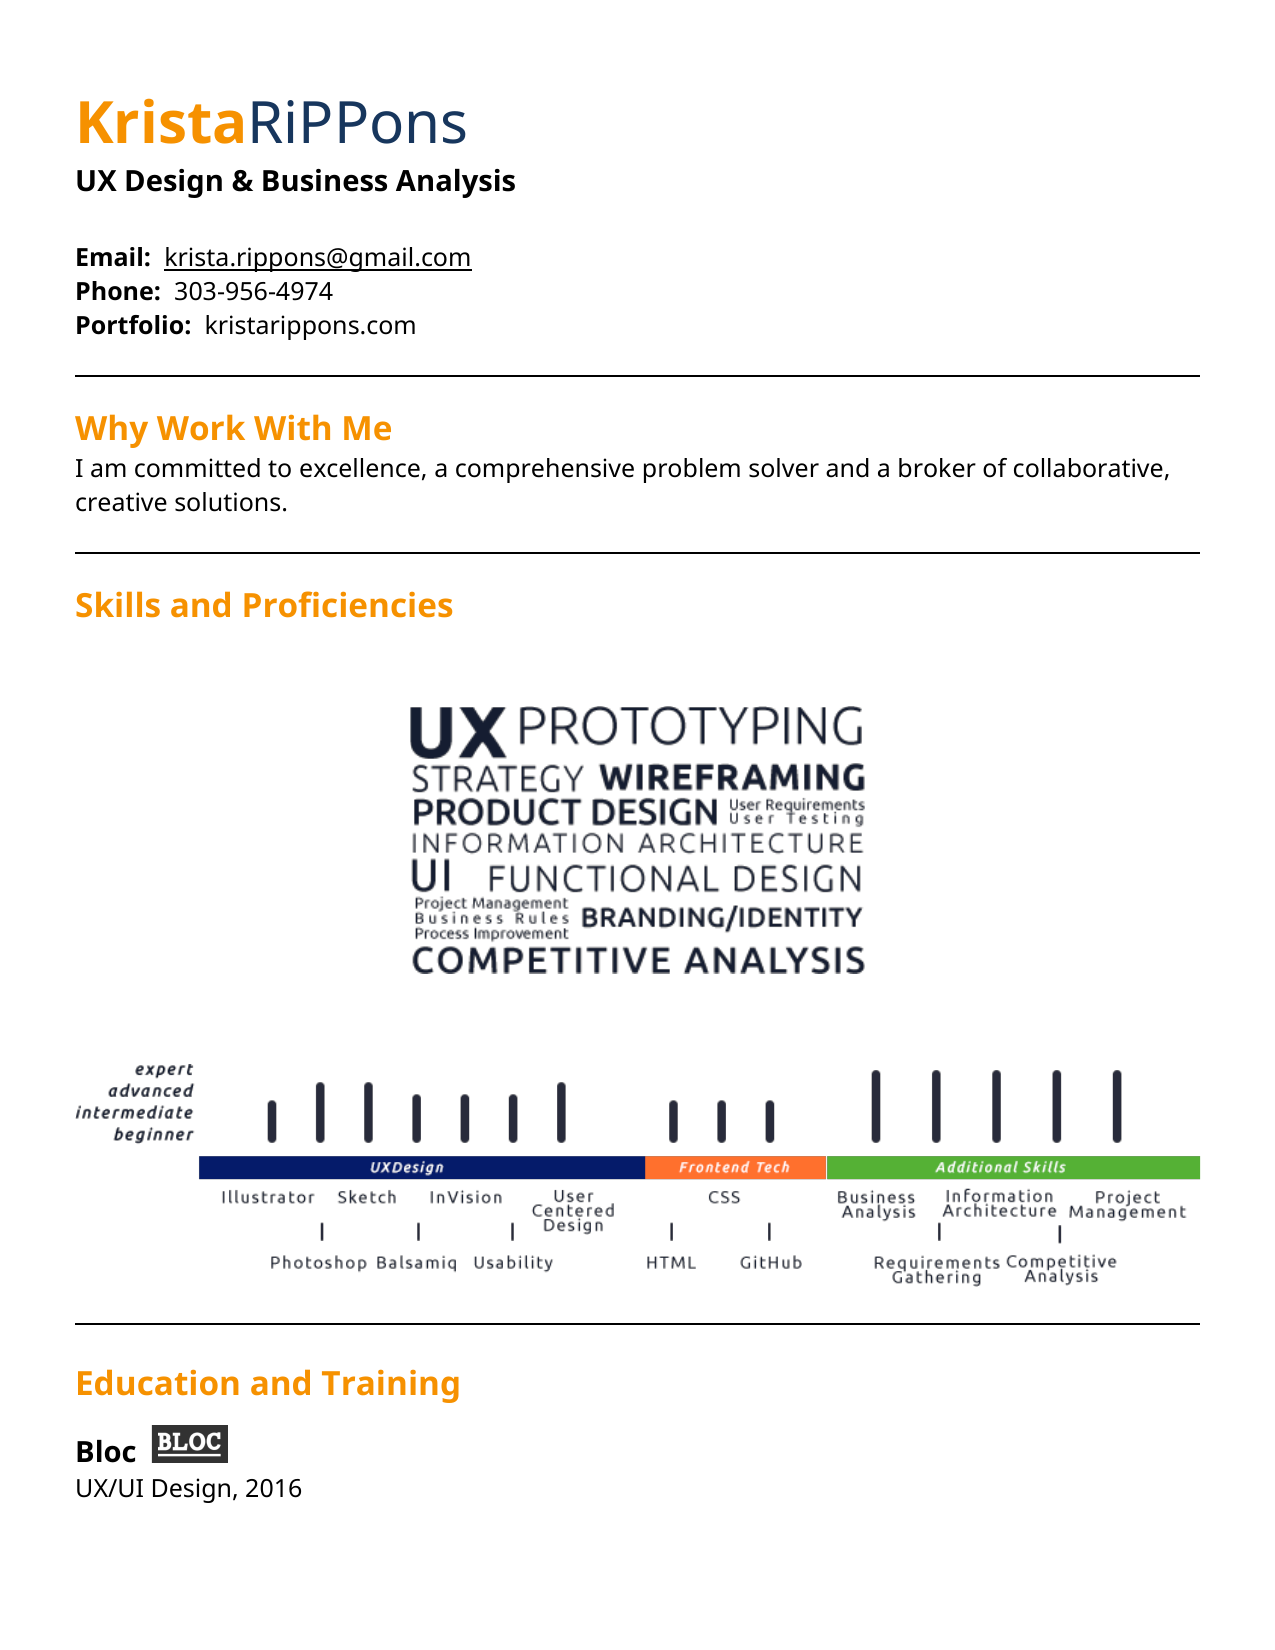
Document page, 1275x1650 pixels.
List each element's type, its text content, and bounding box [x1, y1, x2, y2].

text UX/UI Design, 2016 [75, 1471, 1200, 1505]
text UX Design & Business Analysis [75, 160, 1200, 200]
picture [410, 706, 865, 974]
text Portfolio: kristarippons.com [75, 308, 1200, 342]
picture [75, 1064, 1200, 1287]
text Why Work With Me [75, 405, 1200, 451]
text Email: krista.rippons@gmail.com [75, 240, 1200, 274]
text KristaRiPPons [75, 81, 1200, 160]
text Education and Training X [75, 1359, 1200, 1405]
picture [151, 1425, 228, 1463]
text Skills and Proficiencies [75, 582, 1200, 627]
text Bloc [75, 1426, 1200, 1471]
text I am committed to excellence, a comprehensive problem solver and a broker of collaborative, creative solutions. [75, 451, 1200, 519]
text Phone: 303-956-4974 [75, 274, 1200, 308]
